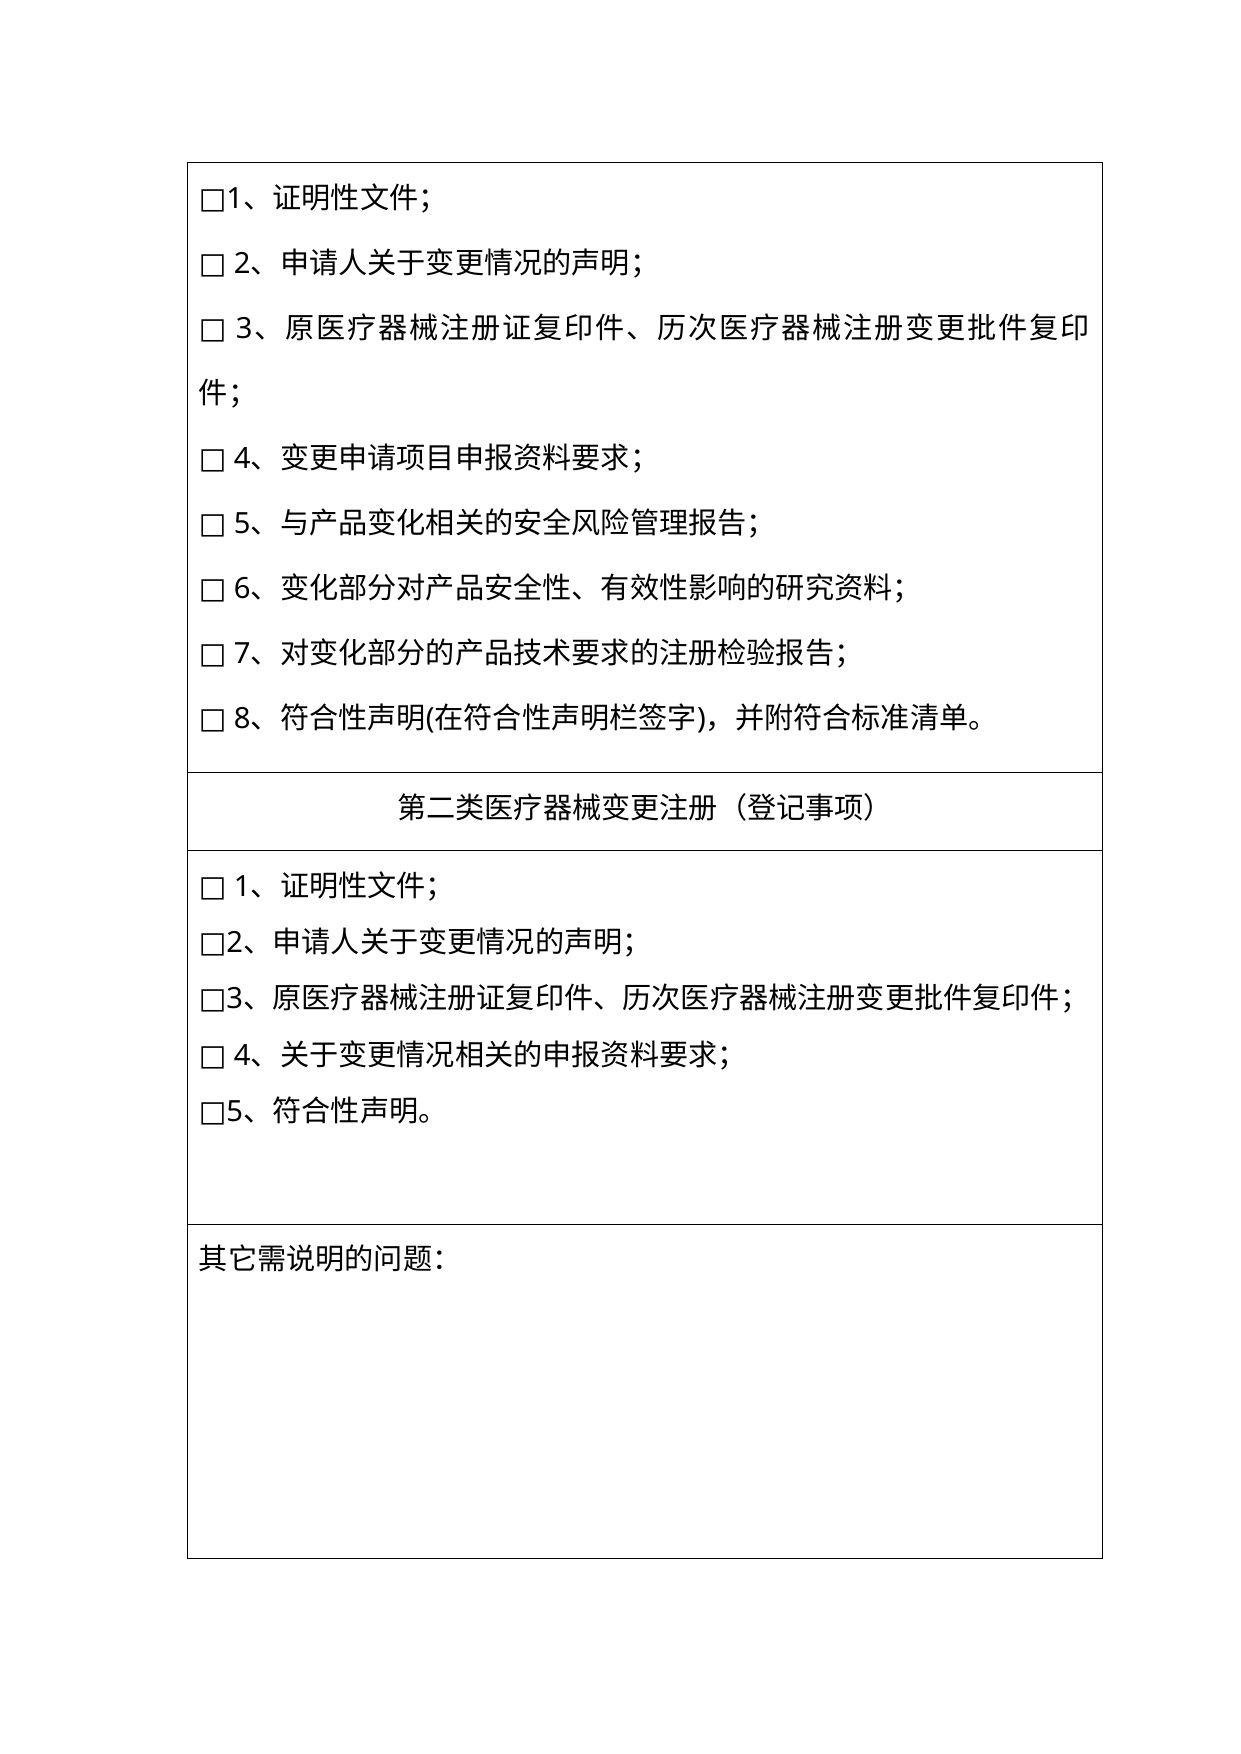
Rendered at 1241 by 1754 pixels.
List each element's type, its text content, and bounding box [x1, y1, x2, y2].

table_cell □ 1、证明性文件； □2、申请人关于变更情况的声明； □3、原医疗器械注册证复印件、历次医疗器械注册变更批件复印件； □ 4、关于变更情况相关的申报资料要求； □5、符合性声明。 [188, 851, 1102, 1223]
table_cell 第二类医疗器械变更注册（登记事项） [188, 773, 1102, 850]
table_cell □1、证明性文件； □ 2、申请人关于变更情况的声明； □ 3、原医疗器械注册证复印件、历次医疗器械注册变更批件复印件； □ 4、变更申请项目申报资料要求； □ 5、与产品变化相关的安全风险管理报告； □ 6、变化部分对产品安全性、有效性影响的研究资料； □ 7、对变化部分的产品技术要求的注册检验报告； □ 8、符合性声明(在符合性声明栏签字)，并附符合标准清单。 [188, 163, 1102, 772]
table_cell 其它需说明的问题： [188, 1225, 1102, 1558]
